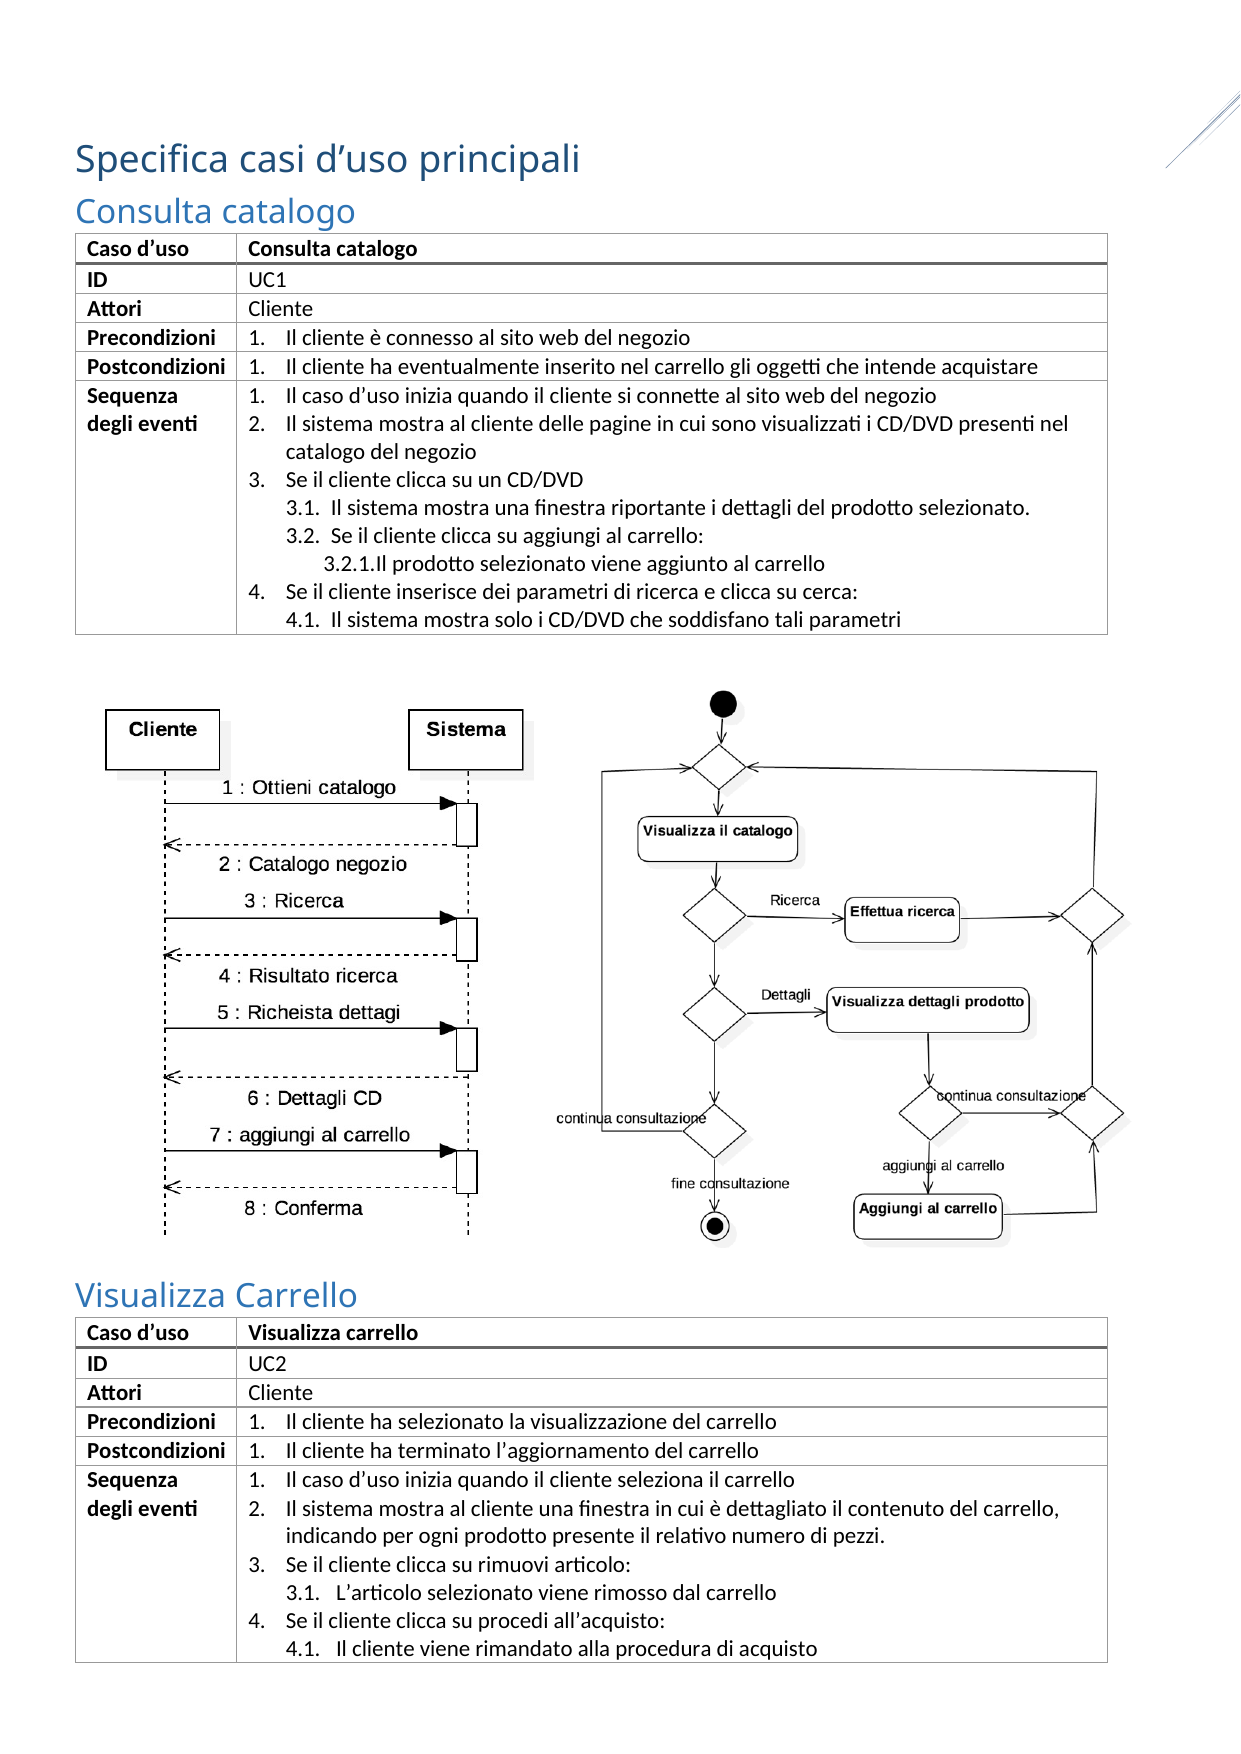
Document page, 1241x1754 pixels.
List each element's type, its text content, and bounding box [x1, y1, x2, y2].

table_cell UC1 [237, 265, 1107, 293]
table_cell Attori [76, 294, 236, 322]
table_cell ID [76, 1349, 236, 1377]
table_cell Il caso d’uso inizia quando il cliente si connette al sito web del negozio Il sistema mostra al cliente delle pagine in cui sono visualizzati i CD/DVD presenti nel catalogo del negozio Se il cliente clicca su un CD/DVD Il sistema mostra una finestra riportante i dettagli del prodotto selezionato. Se il cliente clicca su aggiungi al carrello: Il prodotto selezionato viene aggiunto al carrello Se il cliente inserisce dei parametri di ricerca e clicca su cerca: Il sistema mostra solo i CD/DVD che soddisfano tali parametri [237, 381, 1107, 633]
table_cell Sequenza degli eventi [76, 381, 236, 633]
table_cell Il cliente ha selezionato la visualizzazione del carrello [237, 1408, 1107, 1436]
picture [551, 681, 1143, 1253]
table_cell Il cliente ha terminato l’aggiornamento del carrello [237, 1437, 1107, 1464]
table_header Caso d’uso [76, 234, 236, 262]
subtitle Consulta catalogo [75, 187, 1165, 233]
table_header Consulta catalogo [237, 234, 1107, 262]
table_cell Precondizioni [76, 1408, 236, 1436]
table_cell Postcondizioni [76, 352, 236, 380]
subtitle Visualizza Carrello [75, 1272, 1165, 1317]
table_cell ID [76, 265, 236, 293]
table_cell Cliente [237, 294, 1107, 322]
table_cell Attori [76, 1379, 236, 1406]
table_cell Postcondizioni [76, 1437, 236, 1464]
table_cell Il cliente ha eventualmente inserito nel carrello gli oggetti che intende acquistare [237, 352, 1107, 380]
table_cell UC2 [237, 1349, 1107, 1377]
table_cell Precondizioni [76, 323, 236, 351]
table_cell Il caso d’uso inizia quando il cliente seleziona il carrello Il sistema mostra al cliente una finestra in cui è dettagliato il contenuto del carrello, indicando per ogni prodotto presente il relativo numero di pezzi. Se il cliente clicca su rimuovi articolo: L’articolo selezionato viene rimosso dal carrello Se il cliente clicca su procedi all’acquisto: Il cliente viene rimandato alla procedura di acquisto [237, 1466, 1107, 1662]
table_header Caso d’uso [76, 1318, 236, 1346]
picture [97, 703, 545, 1253]
table_header Visualizza carrello [237, 1318, 1107, 1346]
table_cell Il cliente è connesso al sito web del negozio [237, 323, 1107, 351]
table_cell Sequenza degli eventi [76, 1466, 236, 1662]
table_cell Cliente [237, 1379, 1107, 1406]
subtitle Specifica casi d’uso principali [75, 132, 1165, 183]
